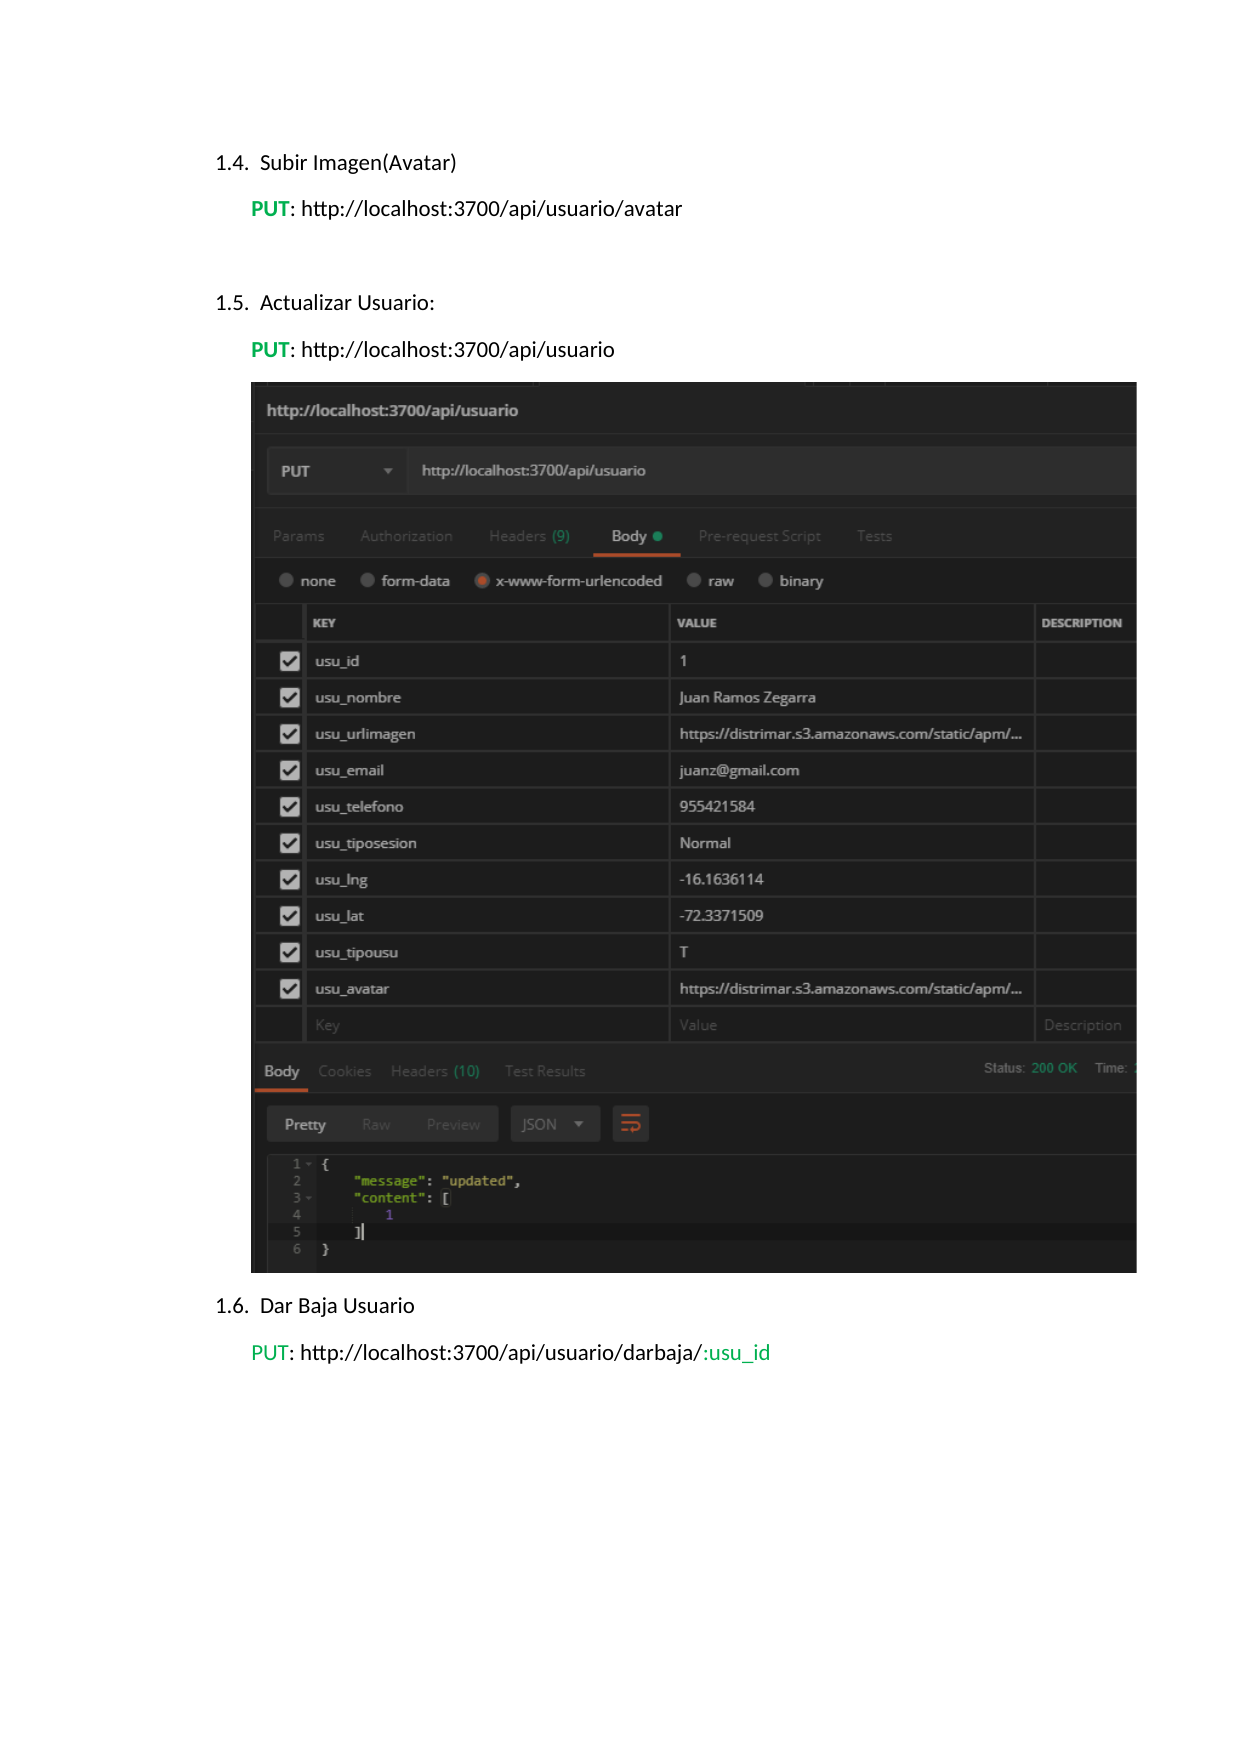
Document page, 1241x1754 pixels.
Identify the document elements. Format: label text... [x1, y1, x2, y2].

text PUT: http://localhost:3700/api/usuario/darbaja/:usu_id [251, 1338, 1063, 1366]
list Actualizar Usuario: [215, 288, 1063, 316]
list Dar Baja Usuario [215, 1292, 1063, 1319]
list Subir Imagen(Avatar) [215, 148, 1063, 176]
text PUT: http://localhost:3700/api/usuario/avatar [251, 194, 1063, 222]
text PUT: http://localhost:3700/api/usuario [251, 335, 1063, 363]
picture [251, 382, 1137, 1273]
